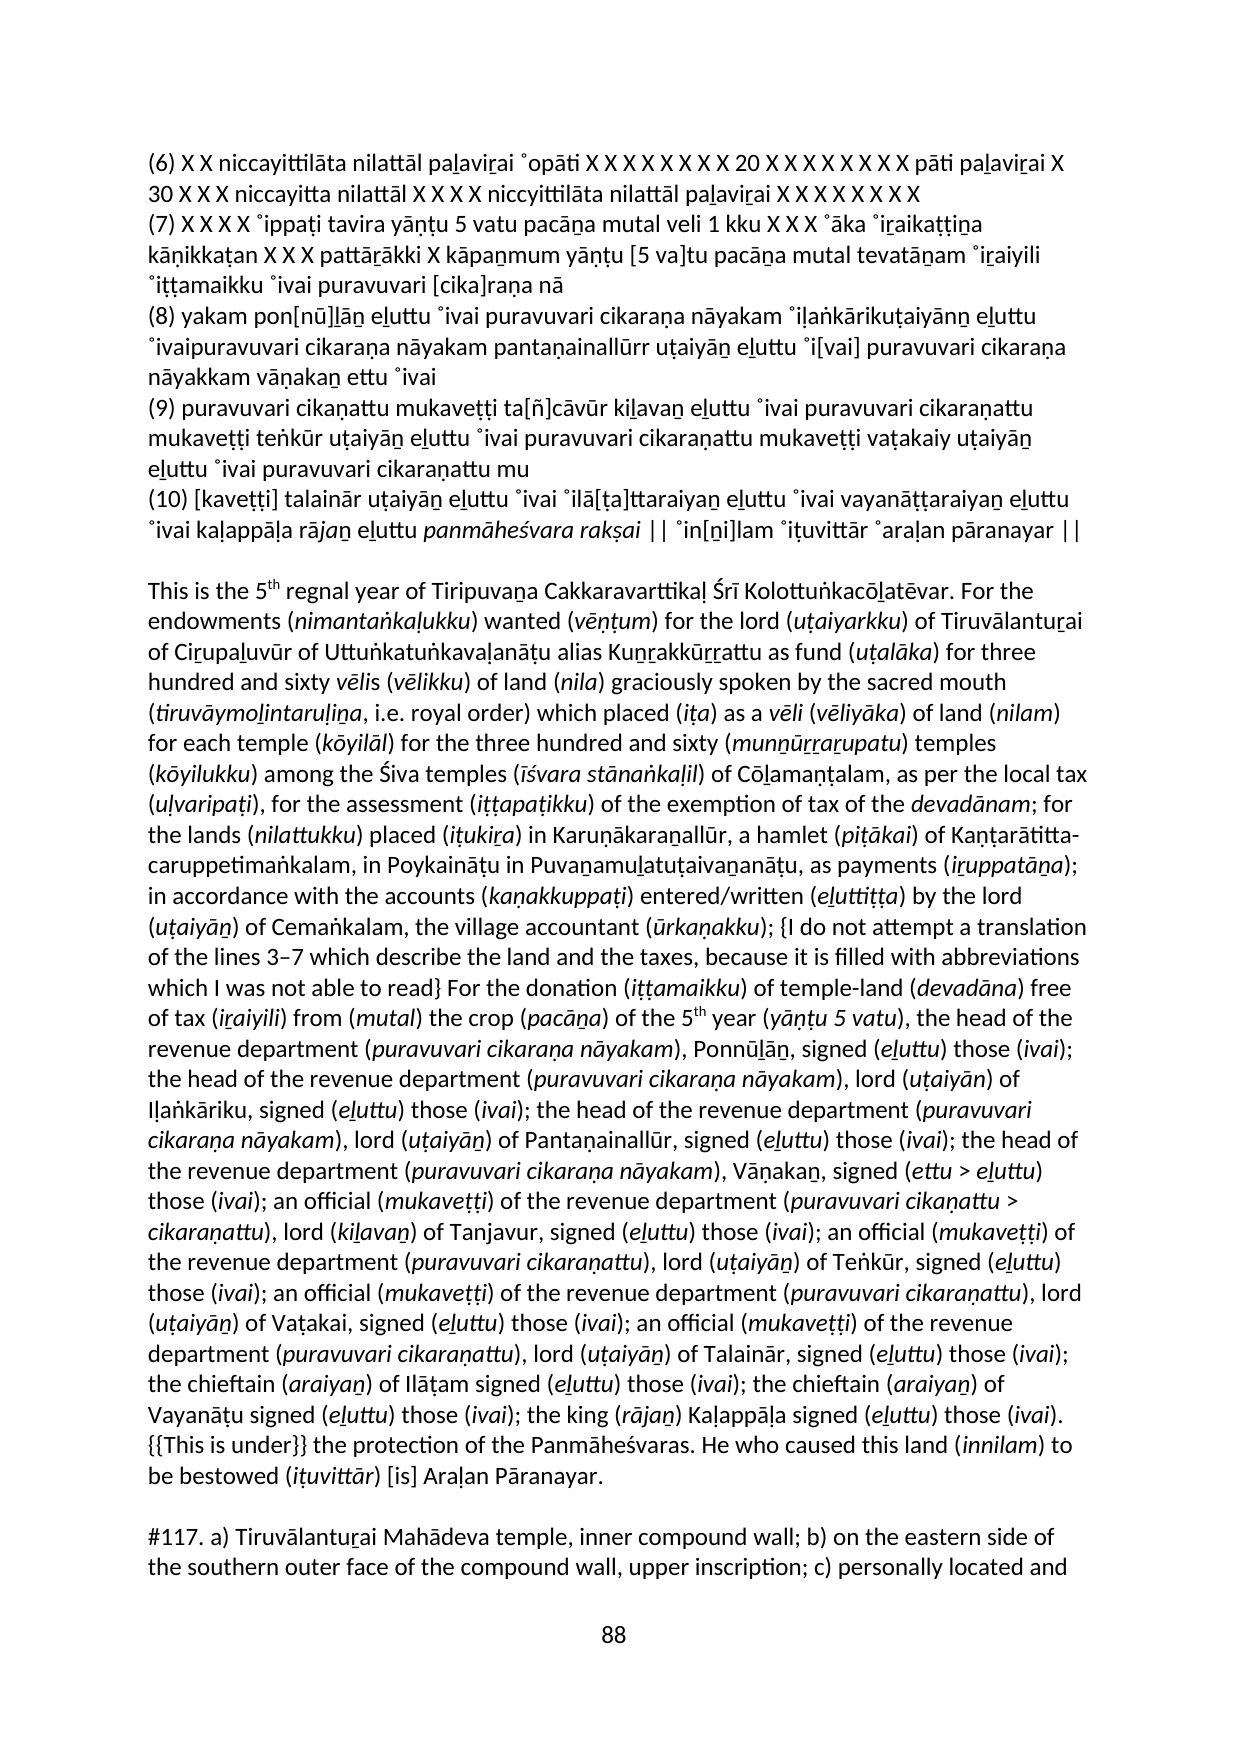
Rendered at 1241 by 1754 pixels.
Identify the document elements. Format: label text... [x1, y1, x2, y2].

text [148, 1521, 1093, 1582]
text (8) yakam pon[nū]ḻāṉ eḻuttu ˚ivai puravuvari cikaraṇa nāyakam ˚iḷaṅkārikuṭaiyānṉ eḻuttu ˚ivaipuravuvari cikaraṇa nāyakam pantaṇainallūrr uṭaiyāṉ eḻuttu ˚i[vai] puravuvari cikaraṇa nāyakkam vāṇakaṉ ettu ˚ivai [148, 300, 1093, 392]
text This is the 5th regnal year of Tiripuvaṉa Cakkaravarttikaḷ Śrī Kolottuṅkacōḻatēvar. For the endowments (nimantaṅkaḷukku) wanted (vēṇṭum) for the lord (uṭaiyarkku) of Tiruvālantuṟai of Ciṟupaḻuvūr of Uttuṅkatuṅkavaḷanāṭu alias Kuṉṟakkūṟṟattu as fund (uṭalāka) for three hundred and sixty vēlis (vēlikku) of land (nila) graciously spoken by the sacred mouth (tiruvāymoḻintaruḷiṉa, i.e. royal order) which placed (iṭa) as a vēli (vēliyāka) of land (nilam) for each temple (kōyilāl) for the three hundred and sixty (munṉūṟṟaṟupatu) temples (kōyilukku) among the Śiva temples (īśvara stānaṅkaḷil) of Cōḻamaṇṭalam, as per the local tax (uḷvaripaṭi), for the assessment (iṭṭapaṭikku) of the exemption of tax of the devadānam; for the lands (nilattukku) placed (iṭukiṟa) in Karuṇākaraṉallūr, a hamlet (piṭākai) of Kaṇṭarātitta-caruppetimaṅkalam, in Poykaināṭu in Puvaṉamuḻatuṭaivaṉanāṭu, as payments (iṟuppatāṉa); in accordance with the accounts (kaṇakkuppaṭi) entered/written (eḻuttiṭṭa) by the lord (uṭaiyāṉ) of Cemaṅkalam, the village accountant (ūrkaṇakku); {I do not attempt a translation of the lines 3–7 which describe the land and the taxes, because it is filled with abbreviations which I was not able to read} For the donation (iṭṭamaikku) of temple-land (devadāna) free of tax (iṟaiyili) from (mutal) the crop (pacāṉa) of the 5th year (yāṇṭu 5 vatu), the head of the revenue department (puravuvari cikaraṇa nāyakam), Ponnūḻāṉ, signed (eḻuttu) those (ivai); the head of the revenue department (puravuvari cikaraṇa nāyakam), lord (uṭaiyān) of Iḷaṅkāriku, signed (eḻuttu) those (ivai); the head of the revenue department (puravuvari cikaraṇa nāyakam), lord (uṭaiyāṉ) of Pantaṇainallūr, signed (eḻuttu) those (ivai); the head of the revenue department (puravuvari cikaraṇa nāyakam), Vāṇakaṉ, signed (ettu > eḻuttu) those (ivai); an official (mukaveṭṭi) of the revenue department (puravuvari cikaṇattu > cikaraṇattu), lord (kiḻavaṉ) of Tanjavur, signed (eḻuttu) those (ivai); an official (mukaveṭṭi) of the revenue department (puravuvari cikaraṇattu), lord (uṭaiyāṉ) of Teṅkūr, signed (eḻuttu) those (ivai); an official (mukaveṭṭi) of the revenue department (puravuvari cikaraṇattu), lord (uṭaiyāṉ) of Vaṭakai, signed (eḻuttu) those (ivai); an official (mukaveṭṭi) of the revenue department (puravuvari cikaraṇattu), lord (uṭaiyāṉ) of Talainār, signed (eḻuttu) those (ivai); the chieftain (araiyaṉ) of Ilāṭam signed (eḻuttu) those (ivai); the chieftain (araiyaṉ) of Vayanāṭu signed (eḻuttu) those (ivai); the king (rājaṉ) Kaḷappāḷa signed (eḻuttu) those (ivai). {{This is under}} the protection of the Panmāheśvaras. He who caused this land (innilam) to be bestowed (iṭuvittār) [is] Araḷan Pāranayar. [148, 575, 1093, 1491]
text (9) puravuvari cikaṇattu mukaveṭṭi ta[ñ]cāvūr kiḻavaṉ eḻuttu ˚ivai puravuvari cikaraṇattu mukaveṭṭi teṅkūr uṭaiyāṉ eḻuttu ˚ivai puravuvari cikaraṇattu mukaveṭṭi vaṭakaiy uṭaiyāṉ eḻuttu ˚ivai puravuvari cikaraṇattu mu [148, 392, 1093, 483]
text (7) X X X X ˚ippaṭi tavira yāṇṭu 5 vatu pacāṉa mutal veli 1 kku X X X ˚āka ˚iṟaikaṭṭiṉa kāṇikkaṭan X X X pattāṟākki X kāpaṉmum yāṇṭu [5 va]tu pacāṉa mutal tevatāṉam ˚iṟaiyili ˚iṭṭamaikku ˚ivai puravuvari [cika]raṇa nā [148, 209, 1093, 300]
text (10) [kaveṭṭi] talainār uṭaiyāṉ eḻuttu ˚ivai ˚ilā[ṭa]ttaraiyaṉ eḻuttu ˚ivai vayanāṭṭaraiyaṉ eḻuttu ˚ivai kaḷappāḷa rājaṉ eḻuttu panmāheśvara rakṣai || ˚in[ṉi]lam ˚iṭuvittār ˚araḷan pāranayar || [148, 483, 1093, 544]
text (6) X X niccayittilāta nilattāl paḻaviṟai ˚opāti X X X X X X X X 20 X X X X X X X X pāti paḻaviṟai X 30 X X X niccayitta nilattāl X X X X niccyittilāta nilattāl paḻaviṟai X X X X X X X X [148, 148, 1093, 209]
